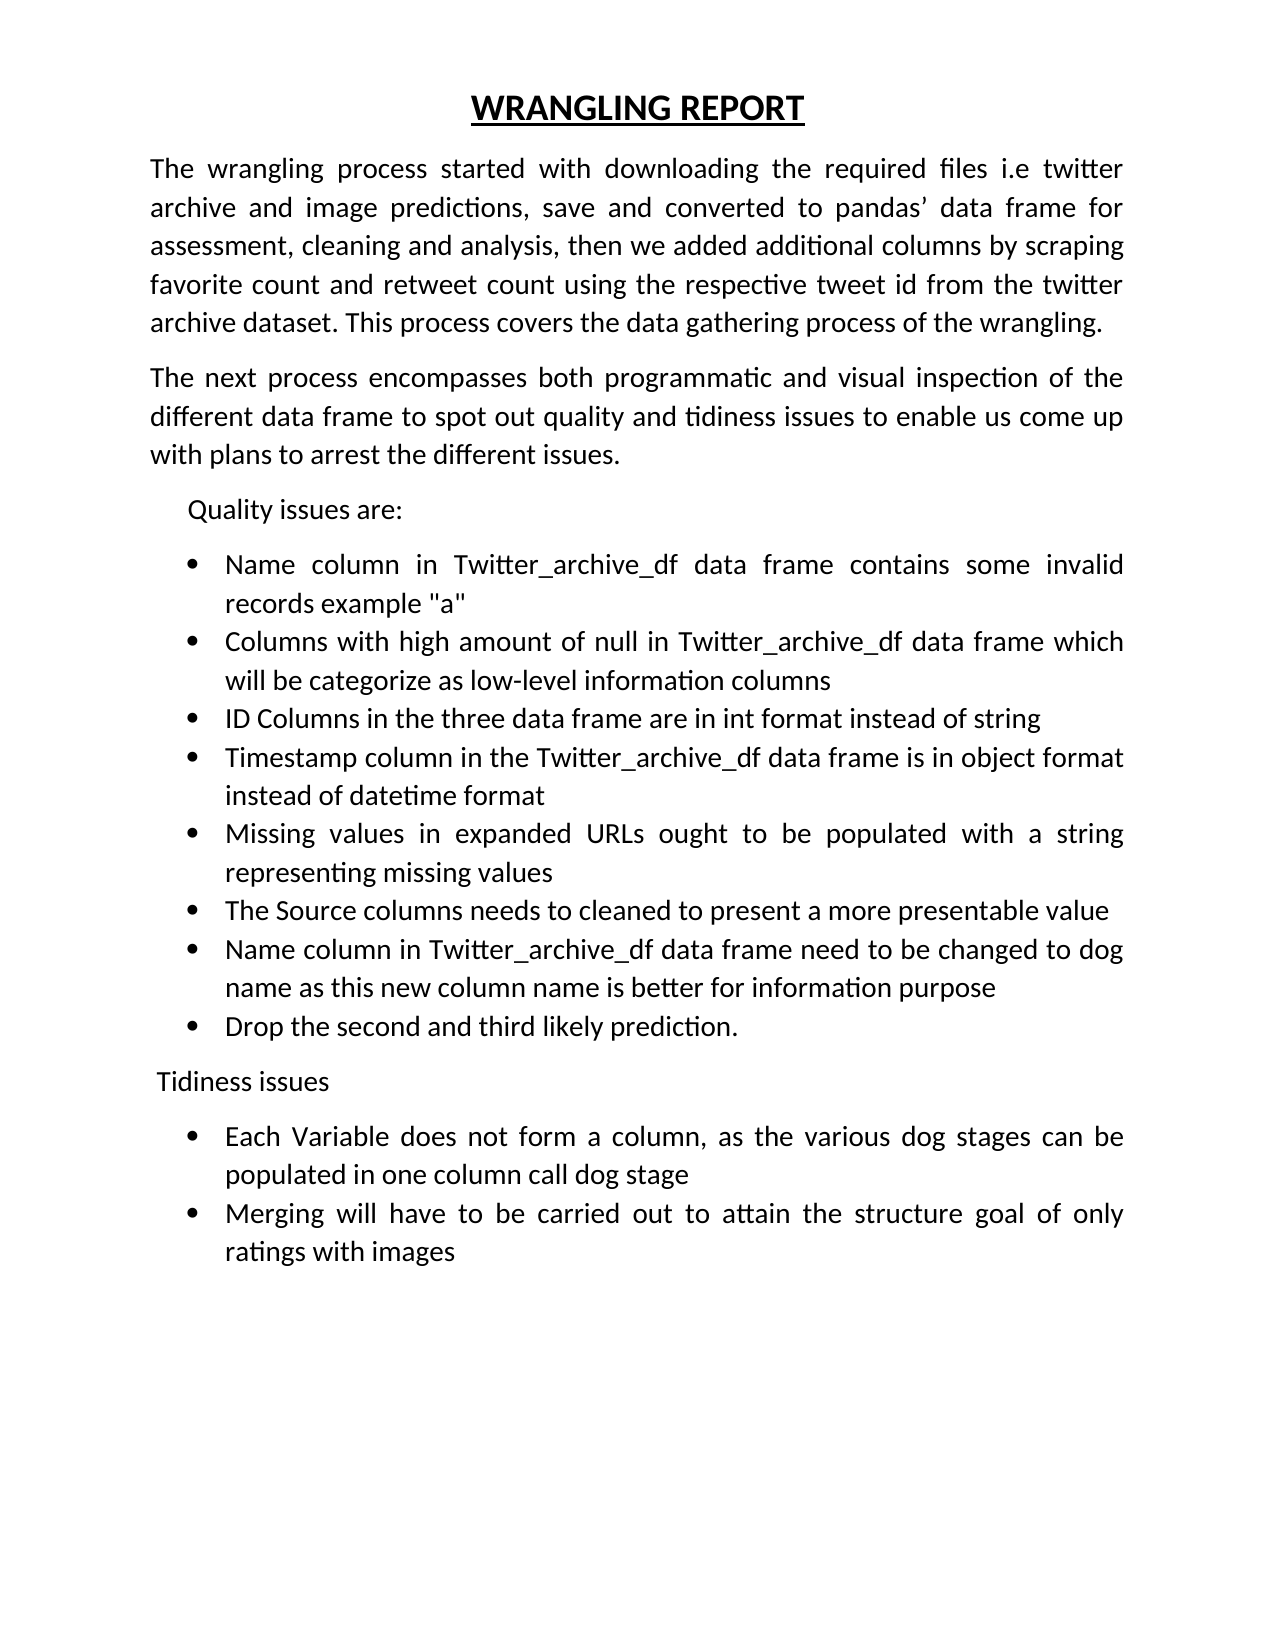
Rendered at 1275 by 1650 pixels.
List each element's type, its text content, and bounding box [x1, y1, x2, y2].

list The Source columns needs to cleaned to present a more presentable value [187, 892, 1125, 928]
list ID Columns in the three data frame are in int format instead of string [187, 700, 1125, 736]
list Columns with high amount of null in Twitter_archive_df data frame which will be categorize as low-level information columns [187, 623, 1125, 697]
list Missing values in expanded URLs ought to be populated with a string representing missing values [187, 816, 1125, 889]
text The next process encompasses both programmatic and visual inspection of the different data frame to spot out quality and tidiness issues to enable us come up with plans to arrest the different issues. [150, 359, 1125, 472]
list Name column in Twitter_archive_df data frame contains some invalid records example "a" [187, 546, 1125, 621]
list Drop the second and third likely prediction. [187, 1008, 1125, 1043]
list Each Variable does not form a column, as the various dog stages can be populated in one column call dog stage [187, 1118, 1125, 1192]
list Name column in Twitter_archive_df data frame need to be changed to dog name as this new column name is better for information purpose [187, 931, 1125, 1005]
text WRANGLING REPORT [150, 84, 1125, 130]
text Tidiness issues [150, 1063, 1125, 1098]
text The wrangling process started with downloading the required files i.e twitter archive and image predictions, save and converted to pandas’ data frame for assessment, cleaning and analysis, then we added additional columns by scraping favorite count and retweet count using the respective tweet id from the twitter archive dataset. This process covers the data gathering process of the wrangling. [150, 151, 1125, 340]
text Quality issues are: [150, 491, 1125, 527]
list Timestamp column in the Twitter_archive_df data frame is in object format instead of datetime format [187, 739, 1125, 813]
list Merging will have to be carried out to attain the structure goal of only ratings with images [187, 1195, 1125, 1269]
